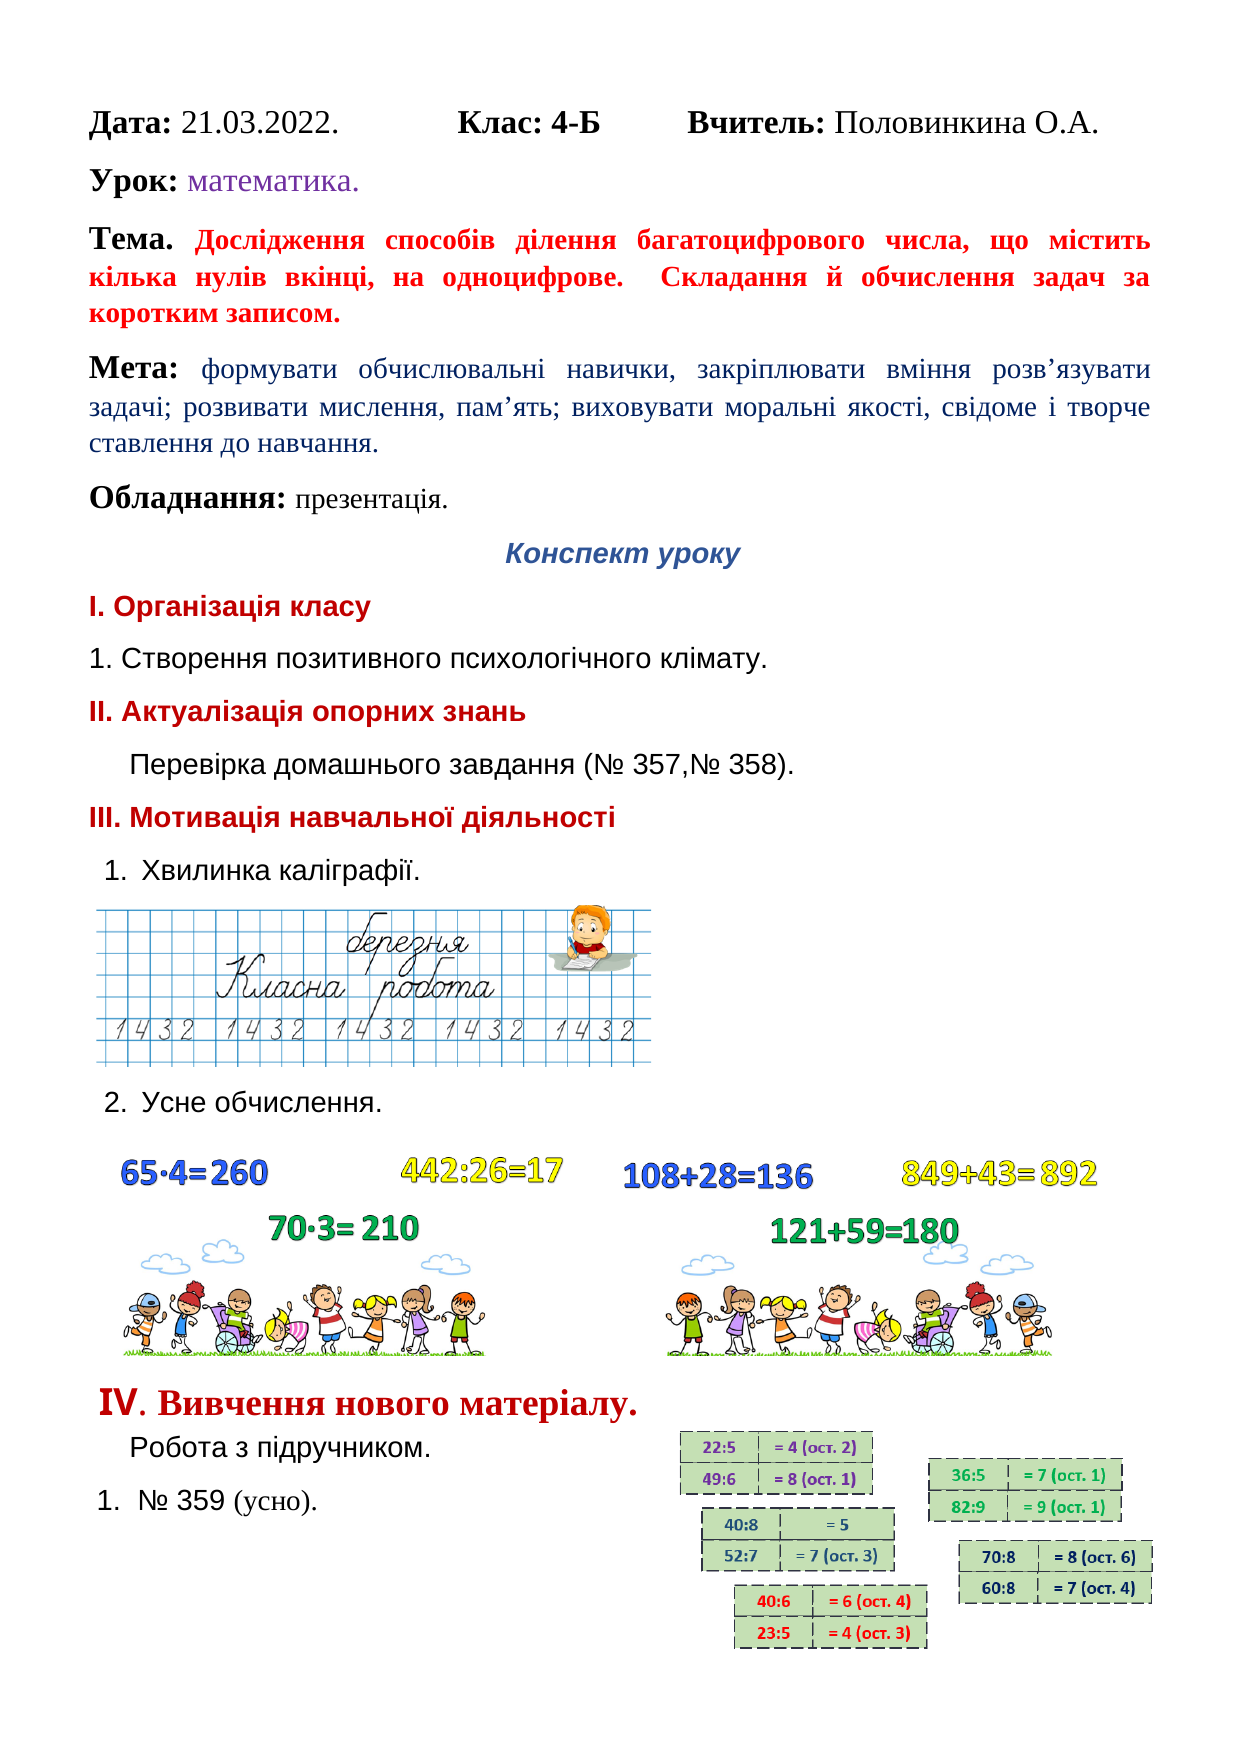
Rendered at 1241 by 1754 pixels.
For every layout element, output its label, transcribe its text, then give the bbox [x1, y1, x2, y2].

text Перевірка домашнього завдання (№ 357,№ 358). [89, 747, 1152, 781]
text Урок: математика. [89, 160, 1152, 198]
picture [103, 1140, 581, 1356]
text 1. Створення позитивного психологічного клімату. [89, 641, 1152, 675]
picture [679, 1428, 1154, 1651]
text Обладнання: презентація. [89, 478, 1152, 516]
text Робота з підручником. [89, 1430, 679, 1464]
text Тема. Дослідження способів ділення багатоцифрового числа, що містить кілька нулів вкінці, на одноцифрове. Складання й обчислення задач за коротким записом. [89, 218, 1152, 328]
text ІІІ. Мотивація навчальної діяльності [89, 800, 1152, 833]
picture [621, 1138, 1104, 1356]
text Дата: 21.03.2022. Клас: 4-Б Вчитель: Половинкина О.А. [89, 102, 1152, 140]
text Конспект уроку [89, 536, 1152, 569]
picture [96, 905, 652, 1067]
text Мета: формувати обчислювальні навички, закріплювати вміння розв’язувати задачі; розвивати мислення, пам’ять; виховувати моральні якості, свідоме і творче ставлення до навчання. [89, 348, 1152, 458]
list Хвилинка каліграфії. [103, 853, 1152, 886]
list № 359 (усно). [96, 1483, 679, 1517]
text ІІ. Актуалізація опорних знань [89, 694, 1152, 728]
list Усне обчислення. [103, 1085, 1152, 1119]
subtitle ІV. Вивчення нового матеріалу. [89, 1375, 1152, 1426]
text І. Організація класу [89, 588, 1152, 622]
